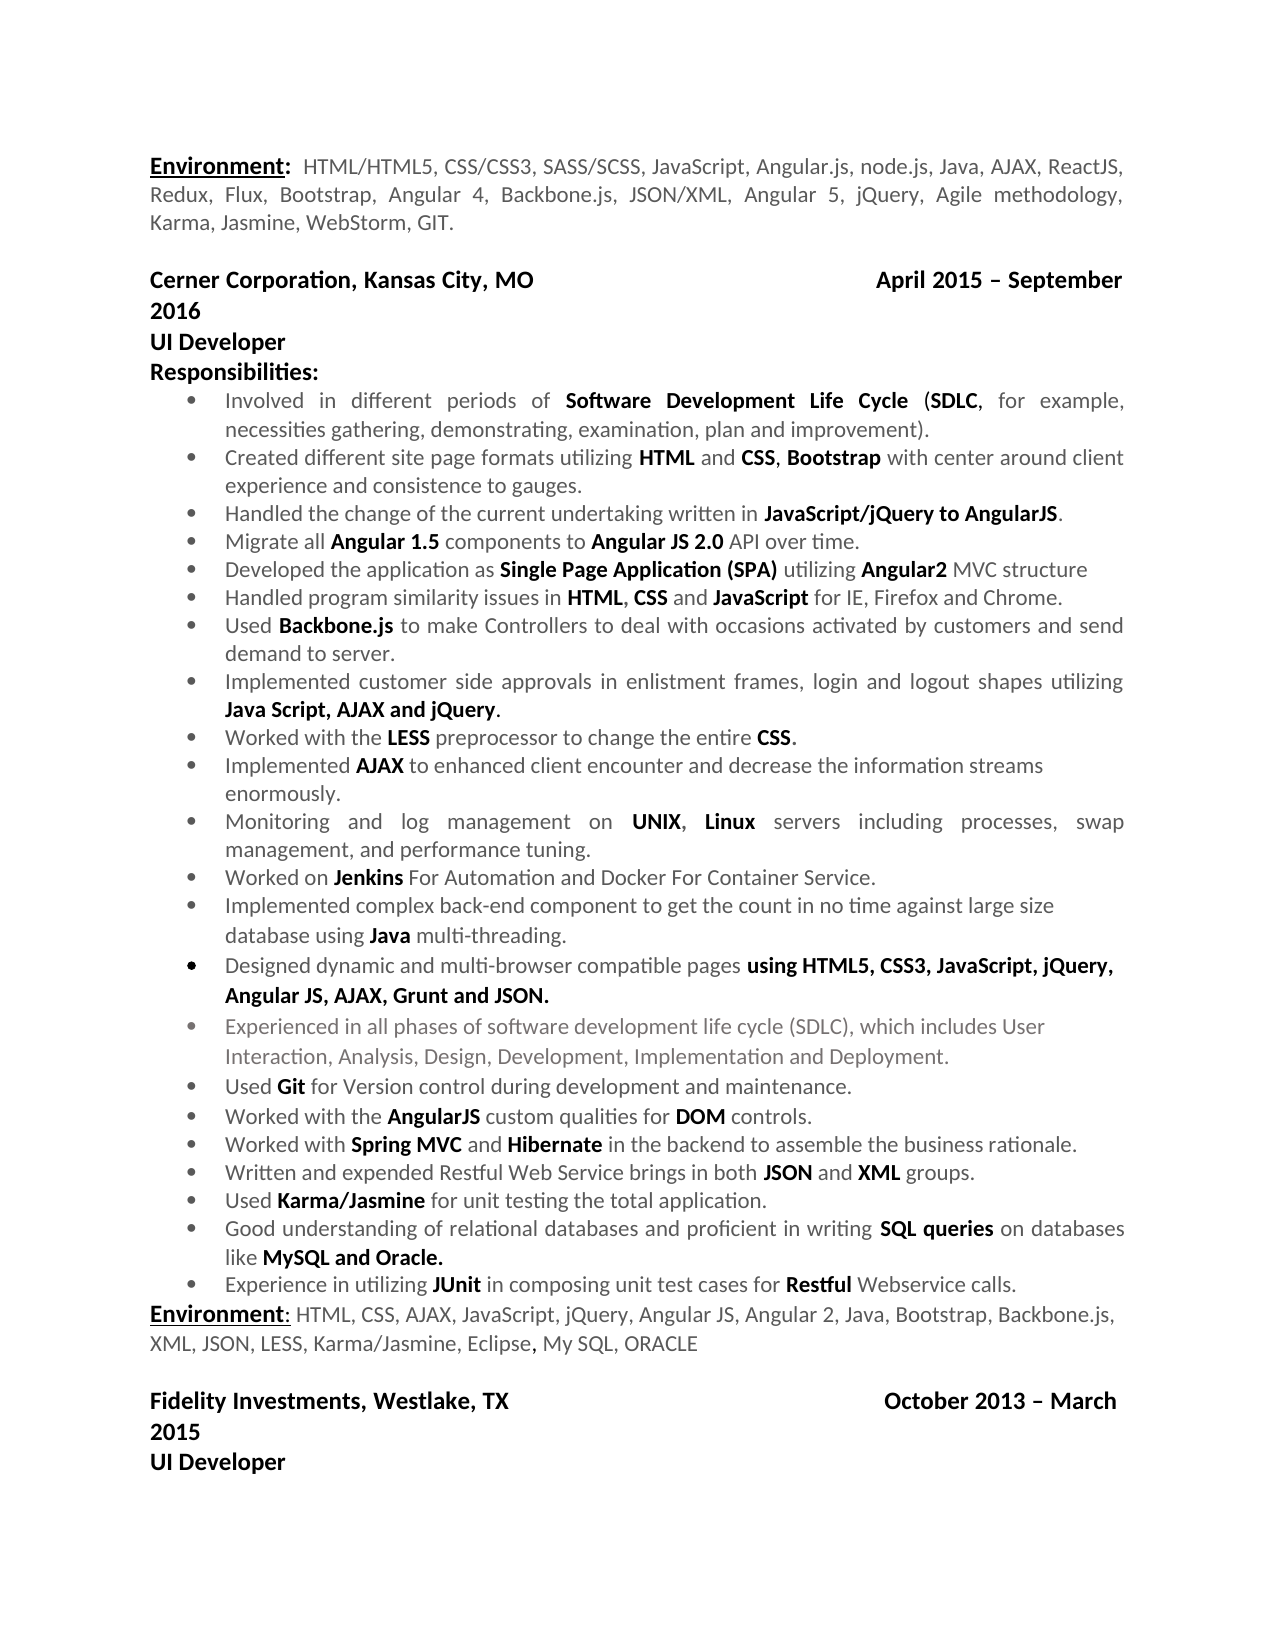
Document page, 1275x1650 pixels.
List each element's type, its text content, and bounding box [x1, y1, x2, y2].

list Designed dynamic and multi-browser compatible pages using HTML5, CSS3, JavaScript, jQuery, Angular JS, AJAX, Grunt and JSON. [187, 951, 1125, 1010]
text Environment: HTML/HTML5, CSS/CSS3, SASS/SCSS, JavaScript, Angular.js, node.js, Java, AJAX, ReactJS, Redux, Flux, Bootstrap, Angular 4, Backbone.js, JSON/XML, Angular 5, jQuery, Agile methodology, Karma, Jasmine, WebStorm, GIT. [150, 150, 1125, 237]
list Experienced in all phases of software development life cycle (SDLC), which includes User Interaction, Analysis, Design, Development, Implementation and Deployment. [187, 1012, 1125, 1070]
list Handled program similarity issues in HTML, CSS and JavaScript for IE, Firefox and Chrome. [187, 583, 1125, 611]
list Migrate all Angular 1.5 components to Angular JS 2.0 API over time. [187, 527, 1125, 555]
text Cerner Corporation, Kansas City, MO April 2015 – September 2016 [150, 264, 1125, 326]
list Worked with the LESS preprocessor to change the entire CSS. [187, 723, 1125, 751]
list Developed the application as Single Page Application (SPA) utilizing Angular2 MVC structure [187, 555, 1125, 583]
list Used Karma/Jasmine for unit testing the total application. [187, 1187, 1125, 1214]
list Used Backbone.js to make Controllers to deal with occasions activated by customers and send demand to server. [187, 611, 1125, 667]
list Good understanding of relational databases and proficient in writing SQL queries on databases like MySQL and Oracle. [187, 1214, 1125, 1271]
text Fidelity Investments, Westlake, TX October 2013 – March 2015 [150, 1385, 1125, 1446]
list Experience in utilizing JUnit in composing unit test cases for Restful Webservice calls. [187, 1271, 1125, 1299]
list Written and expended Restful Web Service brings in both JSON and XML groups. [187, 1158, 1125, 1187]
list Monitoring and log management on UNIX, Linux servers including processes, swap management, and performance tuning. [187, 807, 1125, 863]
list Implemented complex back-end component to get the count in no time against large size database using Java multi-threading. [187, 891, 1125, 949]
list Worked with Spring MVC and Hibernate in the backend to assemble the business rationale. [187, 1131, 1125, 1158]
list Used Git for Version control during development and maintenance. [187, 1072, 1125, 1100]
text UI Developer [150, 326, 1125, 356]
text Responsibilities: [150, 356, 1125, 387]
text enormously. [225, 779, 1125, 807]
list Implemented customer side approvals in enlistment frames, login and logout shapes utilizing Java Script, AJAX and jQuery. [187, 667, 1125, 723]
list Created different site page formats utilizing HTML and CSS, Bootstrap with center around client experience and consistence to gauges. [187, 443, 1125, 499]
list Implemented AJAX to enhanced client encounter and decrease the information streams [187, 751, 1125, 779]
list Worked on Jenkins For Automation and Docker For Container Service. [187, 863, 1125, 891]
list Handled the change of the current undertaking written in JavaScript/jQuery to AngularJS. [187, 499, 1125, 527]
text Environment: HTML, CSS, AJAX, JavaScript, jQuery, Angular JS, Angular 2, Java, Bootstrap, Backbone.js, XML, JSON, LESS, Karma/Jasmine, Eclipse, My SQL, ORACLE [150, 1299, 1125, 1357]
list Worked with the AngularJS custom qualities for DOM controls. [187, 1102, 1125, 1131]
list Involved in different periods of Software Development Life Cycle (SDLC, for example, necessities gathering, demonstrating, examination, plan and improvement). [187, 387, 1125, 443]
text UI Developer [150, 1446, 1125, 1477]
